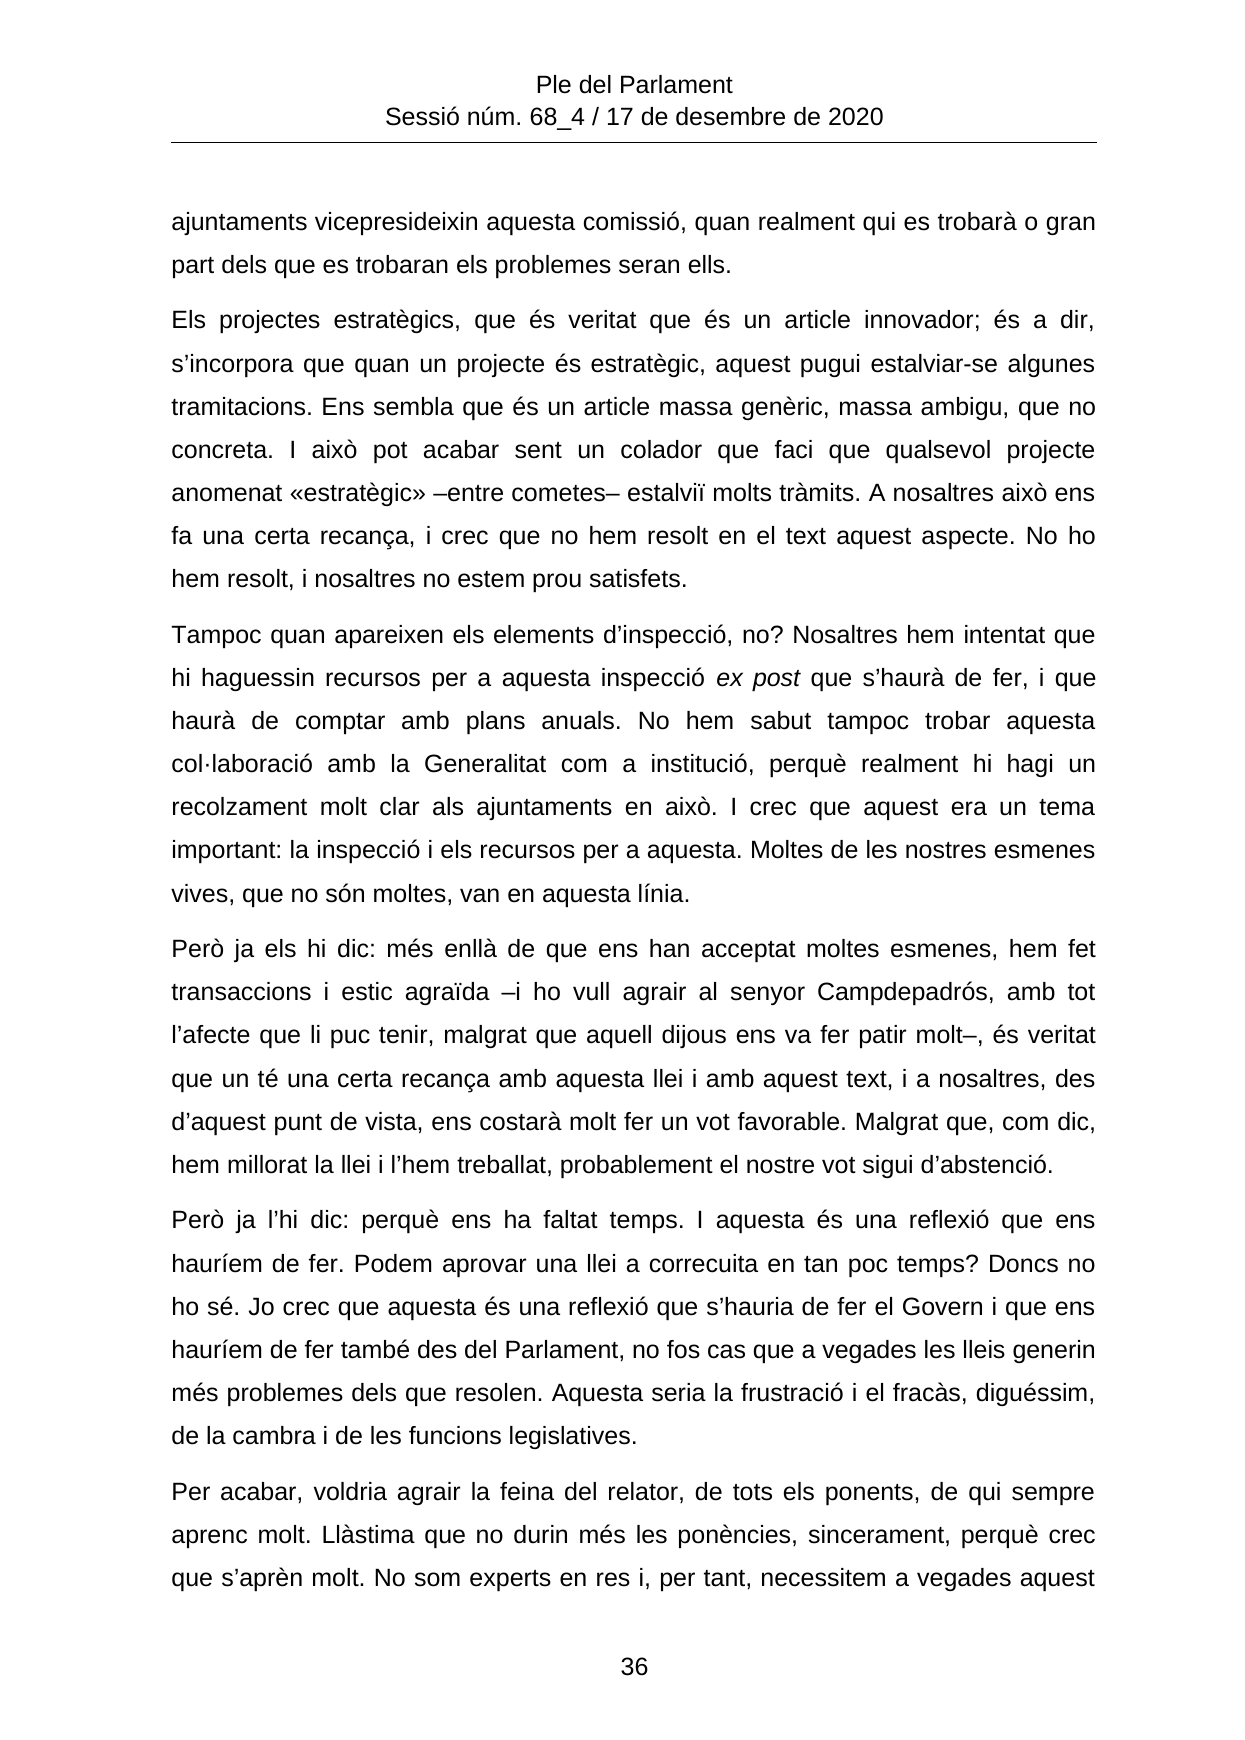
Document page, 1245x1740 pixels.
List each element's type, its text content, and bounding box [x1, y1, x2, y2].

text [171, 1477, 1097, 1592]
text Tampoc quan apareixen els elements d’inspecció, no? Nosaltres hem intentat que hi haguessin recursos per a aquesta inspecció ex post que s’haurà de fer, i que haurà de comptar amb plans anuals. No hem sabut tampoc trobar aquesta col·laboració amb la Generalitat com a institució, perquè realment hi hagi un recolzament molt clar als ajuntaments en això. I crec que aquest era un tema important: la inspecció i els recursos per a aquesta. Moltes de les nostres esmenes vives, que no són moltes, van en aquesta línia. [171, 620, 1097, 907]
text Els projectes estratègics, que és veritat que és un article innovador; és a dir, s’incorpora que quan un projecte és estratègic, aquest pugui estalviar-se algunes tramitacions. Ens sembla que és un article massa genèric, massa ambigu, que no concreta. I això pot acabar sent un colador que faci que qualsevol projecte anomenat «estratègic» –entre cometes– estalviï molts tràmits. A nosaltres això ens fa una certa recança, i crec que no hem resolt en el text aquest aspecte. No ho hem resolt, i nosaltres no estem prou satisfets. [171, 306, 1097, 593]
text Però ja els hi dic: més enllà de que ens han acceptat moltes esmenes, hem fet transaccions i estic agraïda –i ho vull agrair al senyor Campdepadrós, amb tot l’afecte que li puc tenir, malgrat que aquell dijous ens va fer patir molt–, és veritat que un té una certa recança amb aquesta llei i amb aquest text, i a nosaltres, des d’aquest punt de vista, ens costarà molt fer un vot favorable. Malgrat que, com dic, hem millorat la llei i l’hem treballat, probablement el nostre vot sigui d’abstenció. [171, 934, 1097, 1179]
text Però ja l’hi dic: perquè ens ha faltat temps. I aquesta és una reflexió que ens hauríem de fer. Podem aprovar una llei a correcuita en tan poc temps? Doncs no ho sé. Jo crec que aquesta és una reflexió que s’hauria de fer el Govern i que ens hauríem de fer també des del Parlament, no fos cas que a vegades les lleis generin més problemes dels que resolen. Aquesta seria la frustració i el fracàs, diguéssim, de la cambra i de les funcions legislatives. [171, 1206, 1097, 1450]
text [171, 207, 1097, 279]
